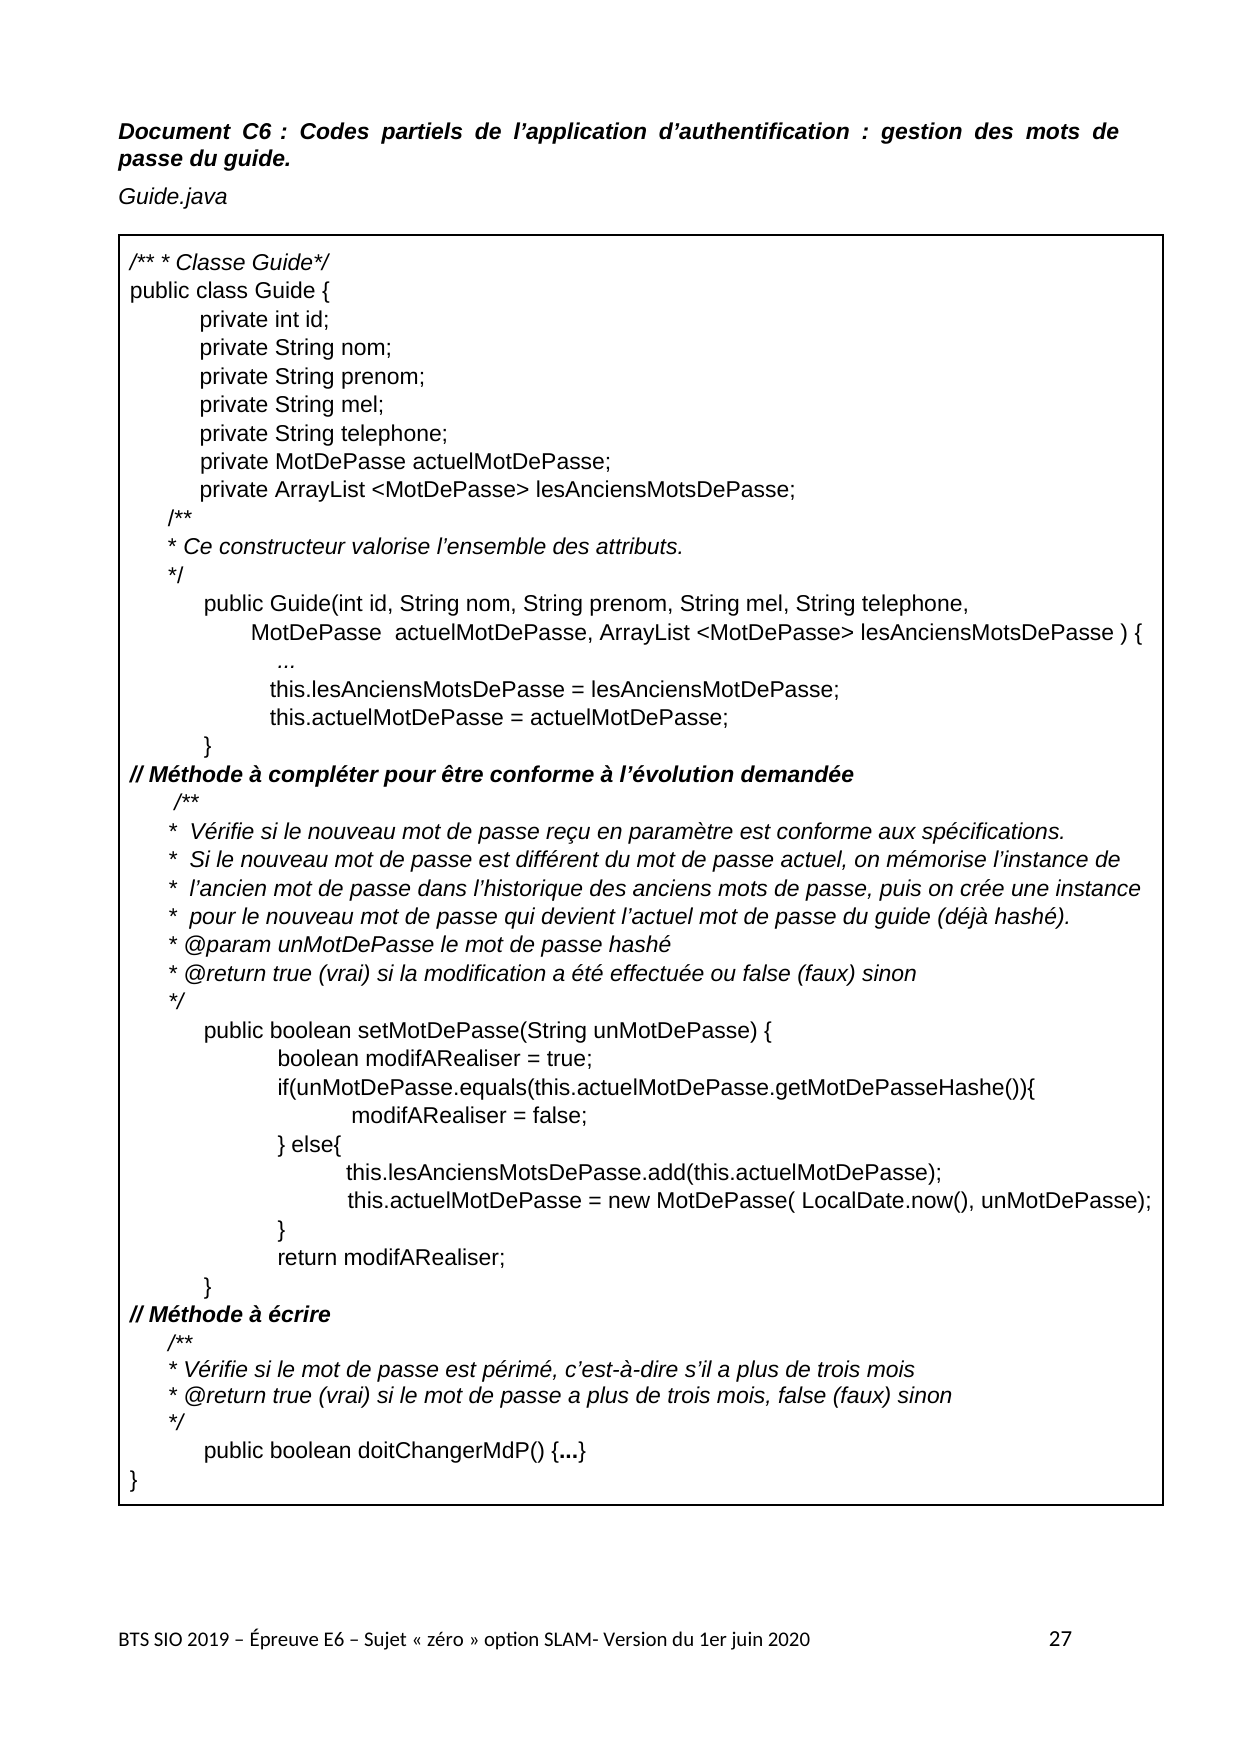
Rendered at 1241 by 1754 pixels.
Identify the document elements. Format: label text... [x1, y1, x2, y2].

table_header /** * Classe Guide*/ public class Guide { private int id; private String nom; private String prenom; private String mel; private String telephone; private MotDePasse actuelMotDePasse; private ArrayList <MotDePasse> lesAnciensMotsDePasse; /** * Ce constructeur valorise l’ensemble des attributs. */ public Guide(int id, String nom, String prenom, String mel, String telephone, MotDePasse actuelMotDePasse, ArrayList <MotDePasse> lesAnciensMotsDePasse ) { ... this.lesAnciensMotsDePasse = lesAnciensMotDePasse; this.actuelMotDePasse = actuelMotDePasse; } // Méthode à compléter pour être conforme à l’évolution demandée /** * Vérifie si le nouveau mot de passe reçu en paramètre est conforme aux spécifications. * Si le nouveau mot de passe est différent du mot de passe actuel, on mémorise l’instance de * l’ancien mot de passe dans l’historique des anciens mots de passe, puis on crée une instance * pour le nouveau mot de passe qui devient l’actuel mot de passe du guide (déjà hashé). * @param unMotDePasse le mot de passe hashé * @return true (vrai) si la modification a été effectuée ou false (faux) sinon */ public boolean setMotDePasse(String unMotDePasse) { boolean modifARealiser = true; if(unMotDePasse.equals(this.actuelMotDePasse.getMotDePasseHashe()){ modifARealiser = false; } else{ this.lesAnciensMotsDePasse.add(this.actuelMotDePasse); this.actuelMotDePasse = new MotDePasse( LocalDate.now(), unMotDePasse); } return modifARealiser; } // Méthode à écrire /** * Vérifie si le mot de passe est périmé, c’est-à-dire s’il a plus de trois mois * @return true (vrai) si le mot de passe a plus de trois mois, false (faux) sinon */ public boolean doitChangerMdP() {...} } [120, 236, 1162, 1504]
text Document C6 : Codes partiels de l’application d’authentification : gestion des mots de passe du guide. [118, 118, 1122, 171]
text Guide.java [118, 183, 1122, 210]
